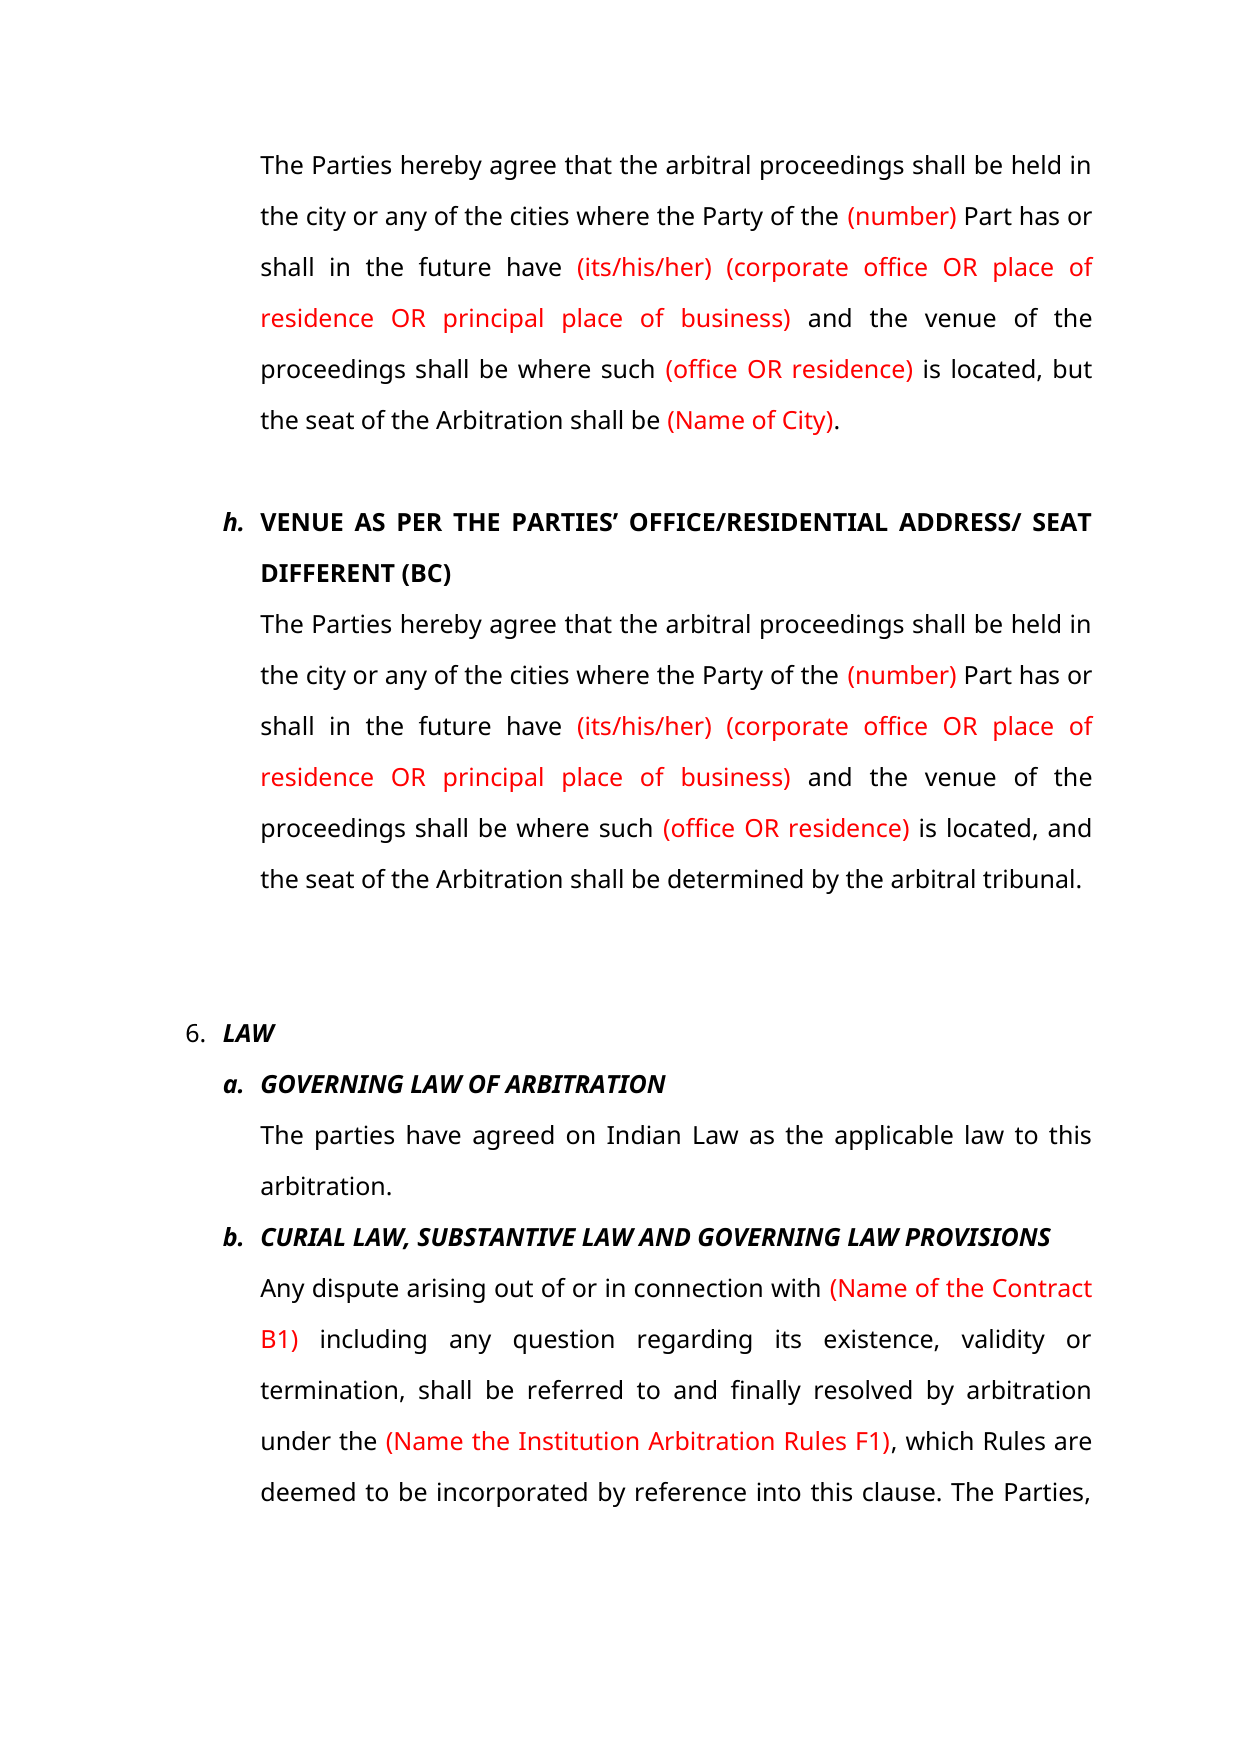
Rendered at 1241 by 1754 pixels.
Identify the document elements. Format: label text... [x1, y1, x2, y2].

list The parties have agreed on Indian Law as the applicable law to this arbitration. [260, 1117, 1093, 1202]
list LAW [185, 1015, 1093, 1049]
list The Parties hereby agree that the arbitral proceedings shall be held in the city or any of the cities where the Party of the (number) Part has or shall in the future have (its/his/her) (corporate office OR place of residence OR principal place of business) and the venue of the proceedings shall be where such (office OR residence) is located, and the seat of the Arbitration shall be determined by the arbitral tribunal. [260, 607, 1093, 896]
list VENUE AS PER THE PARTIES’ OFFICE/RESIDENTIAL ADDRESS/ SEAT DIFFERENT (BC) [223, 505, 1093, 590]
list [260, 1271, 1093, 1509]
list The Parties hereby agree that the arbitral proceedings shall be held in the city or any of the cities where the Party of the (number) Part has or shall in the future have (its/his/her) (corporate office OR place of residence OR principal place of business) and the venue of the proceedings shall be where such (office OR residence) is located, but the seat of the Arbitration shall be (Name of City). [260, 148, 1093, 437]
list CURIAL LAW, SUBSTANTIVE LAW AND GOVERNING LAW PROVISIONS [223, 1219, 1093, 1253]
list GOVERNING LAW OF ARBITRATION [223, 1066, 1093, 1100]
